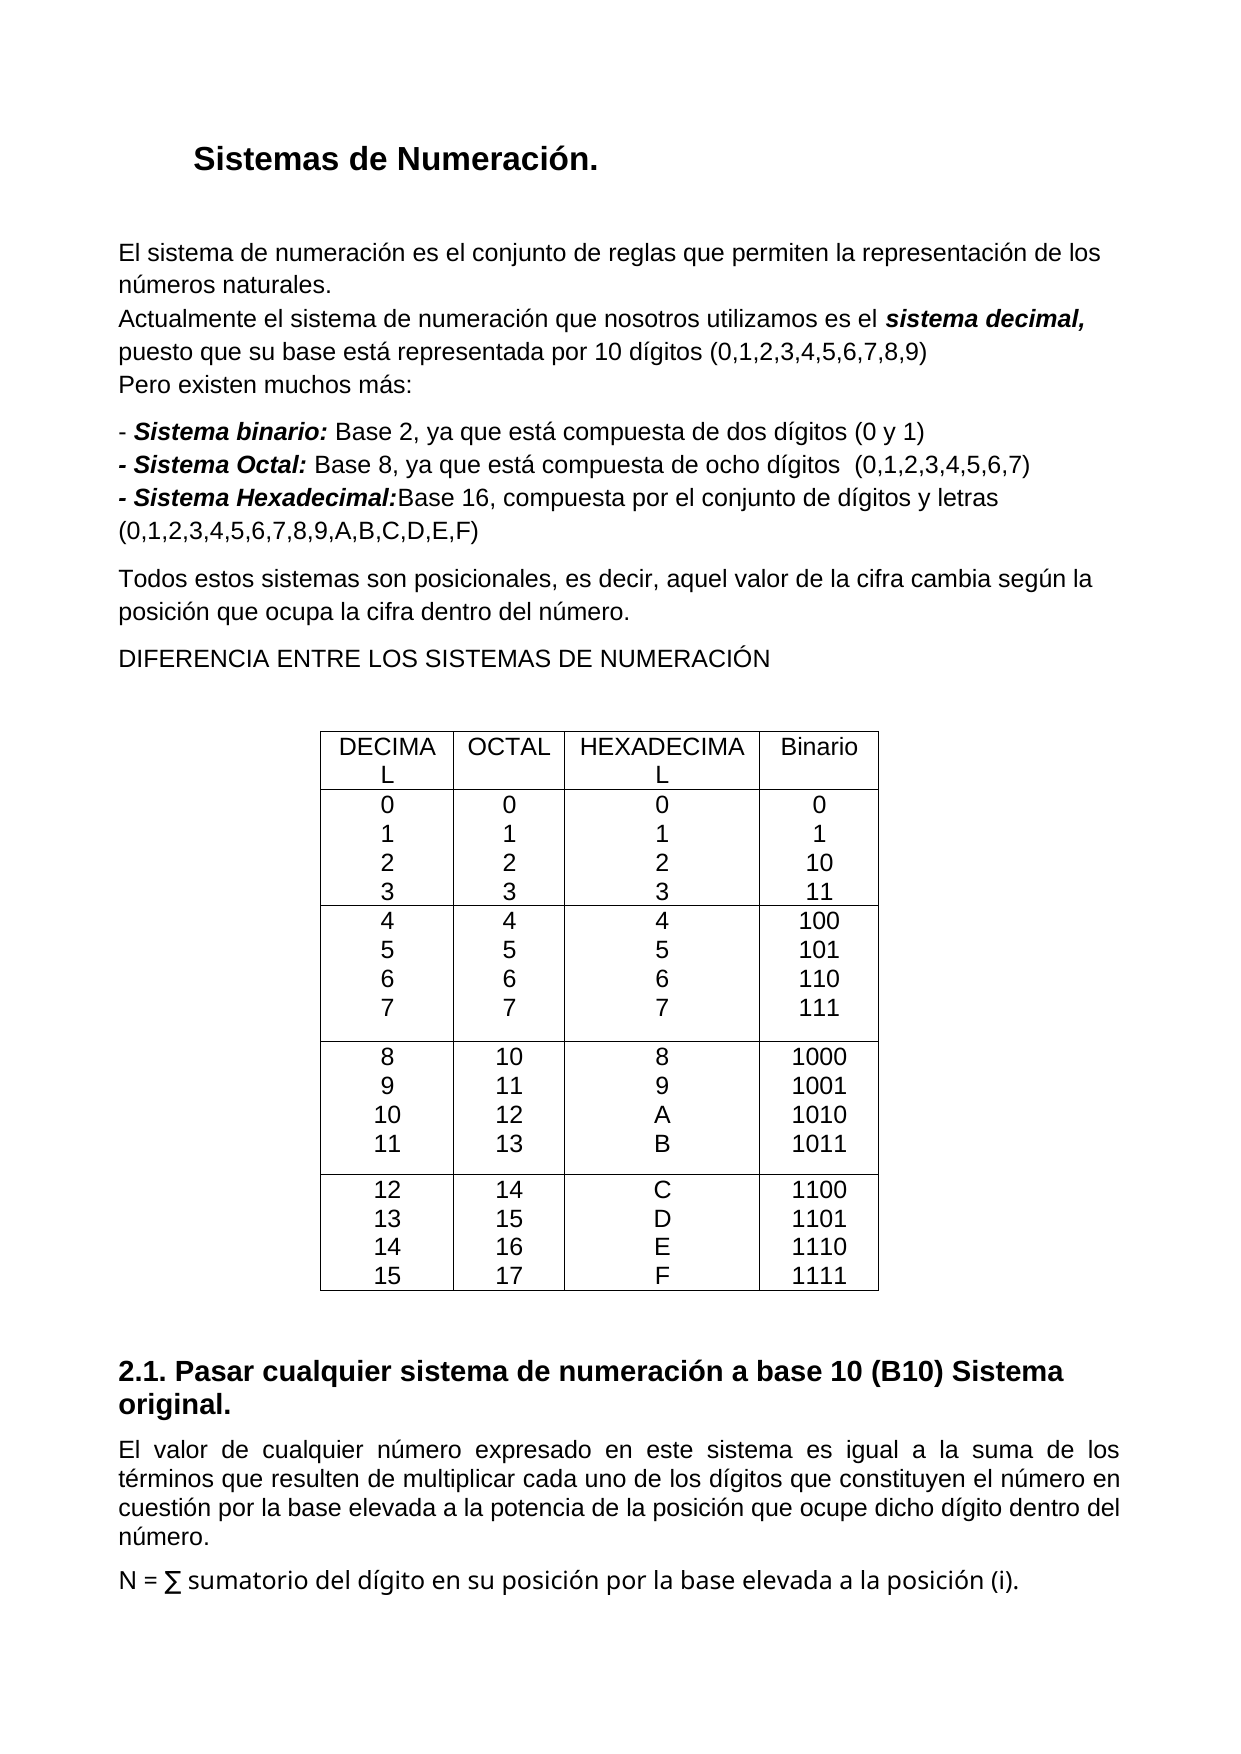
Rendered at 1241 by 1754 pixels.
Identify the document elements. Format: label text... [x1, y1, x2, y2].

table_cell 8 9 10 11 [321, 1042, 453, 1174]
table_cell 12 13 14 15 [321, 1175, 453, 1290]
table_cell 0 1 2 3 [454, 790, 564, 905]
subtitle El valor de cualquier número expresado en este sistema es igual a la suma de los términos que resulten de multiplicar cada uno de los dígitos que constituyen el número en cuestión por la base elevada a la potencia de la posición que ocupe dicho dígito dentro del número. [118, 1435, 1122, 1550]
table_header OCTAL [454, 732, 564, 789]
table_cell 8 9 A B [565, 1042, 759, 1174]
text El sistema de numeración es el conjunto de reglas que permiten la representación de los números naturales. Actualmente el sistema de numeración que nosotros utilizamos es el sistema decimal, puesto que su base está representada por 10 dígitos (0,1,2,3,4,5,6,7,8,9) Pero existen muchos más: [118, 237, 1122, 398]
table_cell 14 15 16 17 [454, 1175, 564, 1290]
table_header HEXADECIMAL [565, 732, 759, 789]
text - Sistema binario: Base 2, ya que está compuesta de dos dígitos (0 y 1) - Sistema Octal: Base 8, ya que está compuesta de ocho dígitos (0,1,2,3,4,5,6,7) - Sistema Hexadecimal:Base 16, compuesta por el conjunto de dígitos y letras (0,1,2,3,4,5,6,7,8,9,A,B,C,D,E,F) [118, 417, 1122, 545]
table_cell 0 1 10 11 [760, 790, 878, 905]
table_header Binario [760, 732, 878, 789]
text DIFERENCIA ENTRE LOS SISTEMAS DE NUMERACIÓN [118, 644, 1122, 673]
table_cell 4 5 6 7 [321, 906, 453, 1041]
table_cell C D E F [565, 1175, 759, 1290]
table_cell 1000 1001 1010 1011 [760, 1042, 878, 1174]
table_cell 0 1 2 3 [565, 790, 759, 905]
table_cell 100 101 110 111 [760, 906, 878, 1041]
table_cell 4 5 6 7 [565, 906, 759, 1041]
table_cell 0 1 2 3 [321, 790, 453, 905]
table_cell 4 5 6 7 [454, 906, 564, 1041]
table_header DECIMAL [321, 732, 453, 789]
subtitle 2.1. Pasar cualquier sistema de numeración a base 10 (B10) Sistema original. [118, 1353, 1122, 1421]
text Todos estos sistemas son posicionales, es decir, aquel valor de la cifra cambia según la posición que ocupa la cifra dentro del número. [118, 564, 1122, 626]
table_cell 1100 1101 1110 1111 [760, 1175, 878, 1290]
subtitle Sistemas de Numeración. [118, 139, 1122, 177]
table_cell 10 11 12 13 [454, 1042, 564, 1174]
text N = ∑ sumatorio del dígito en su posición por la base elevada a la posición (i). [118, 1563, 1122, 1597]
